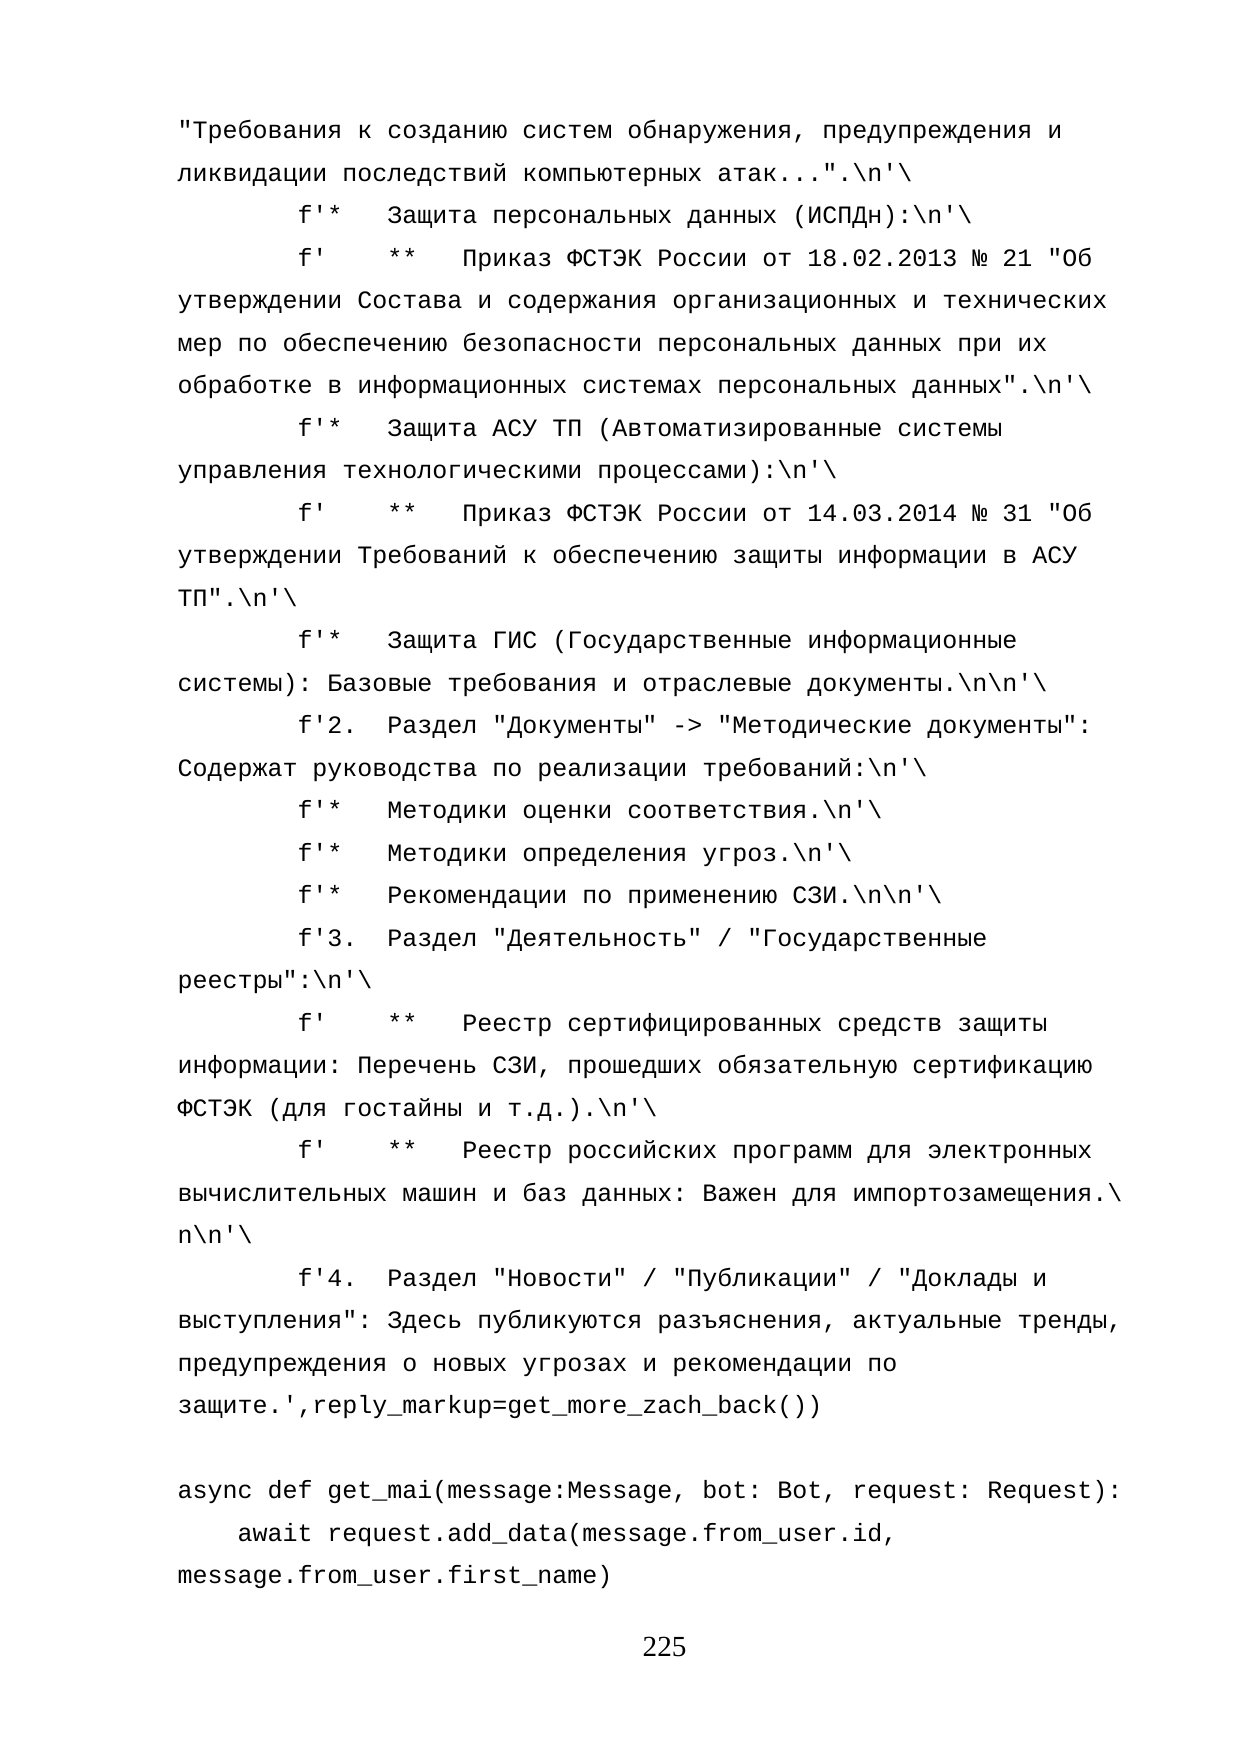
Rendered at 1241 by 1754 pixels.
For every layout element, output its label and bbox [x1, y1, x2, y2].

text [177, 118, 1152, 1591]
